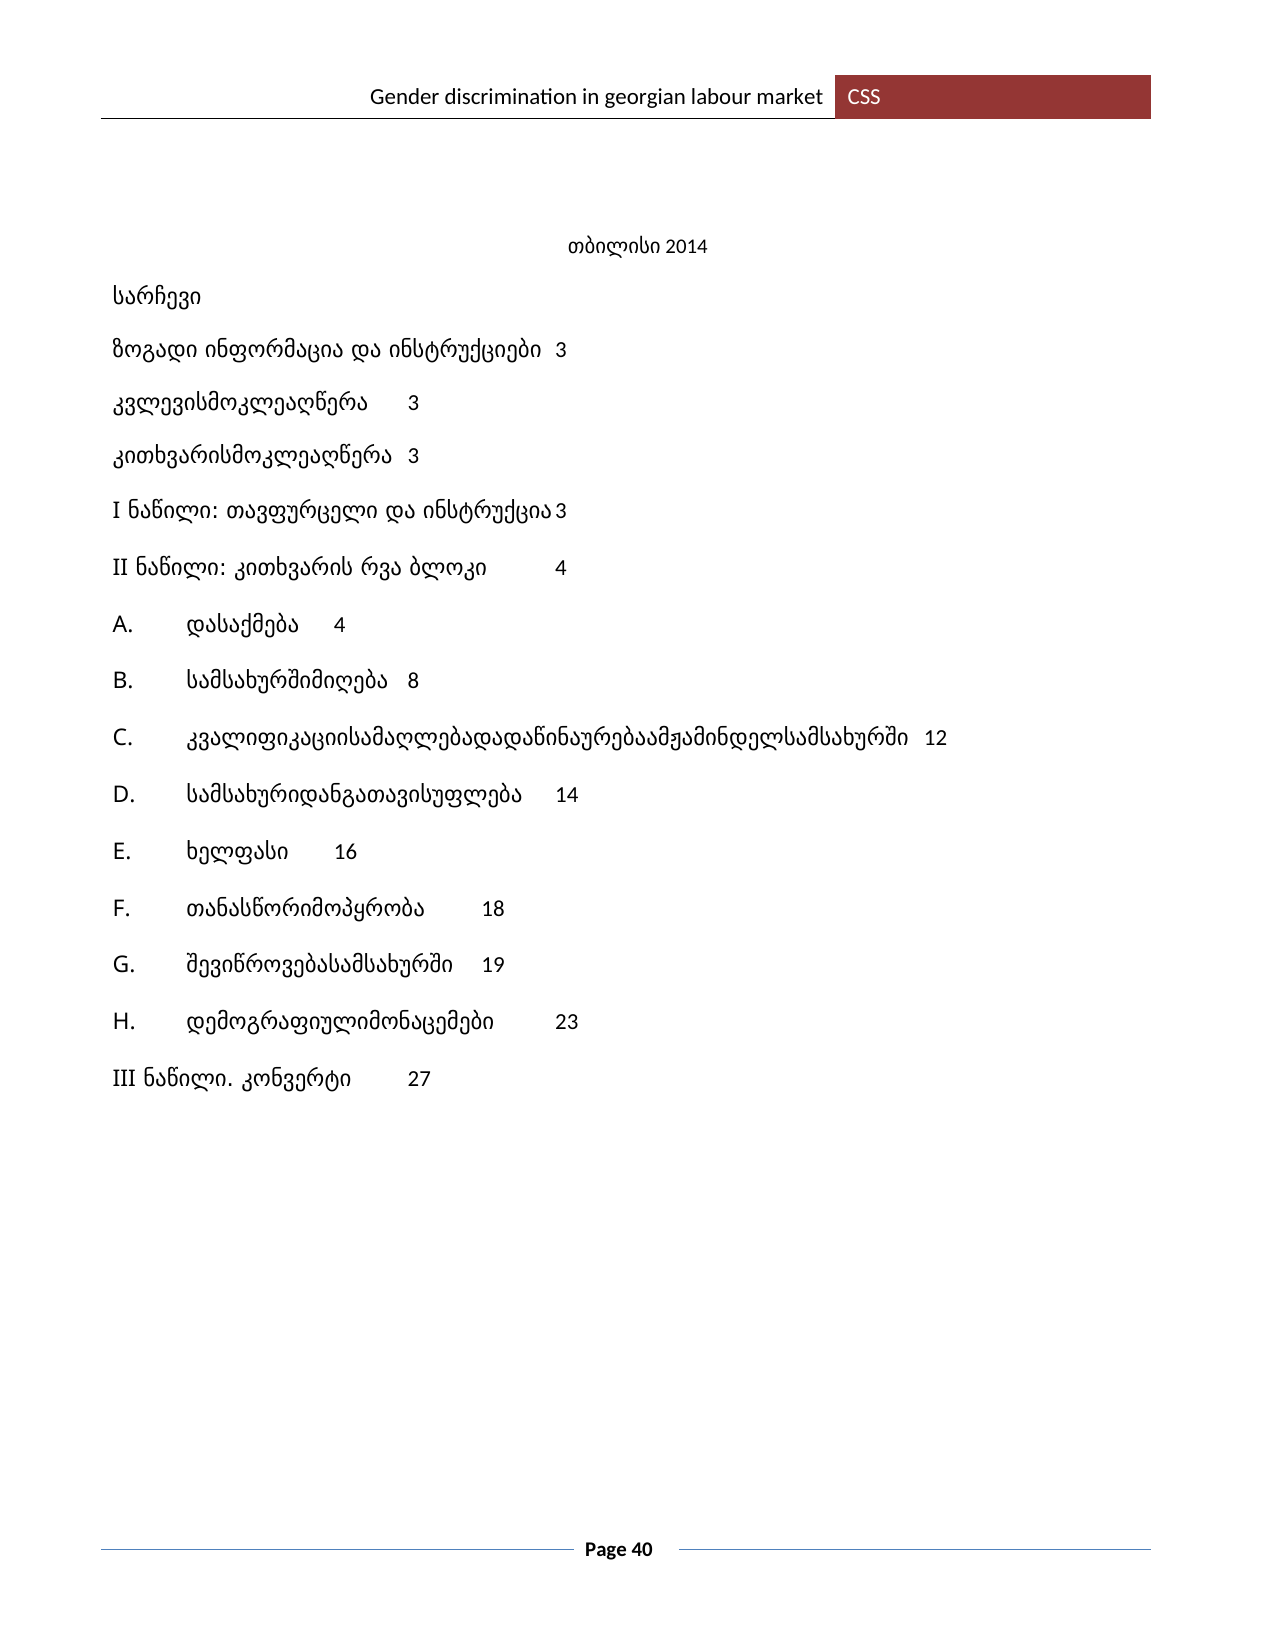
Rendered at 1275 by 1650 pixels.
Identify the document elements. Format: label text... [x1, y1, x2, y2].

text II ნაწილი: კითხვარის რვა ბლოკი 4 [112, 551, 1162, 582]
text კვლევისმოკლეაღწერა 3 [112, 388, 1162, 416]
text A. დასაქმება 4 [112, 608, 1162, 639]
text G. შევიწროვებასამსახურში 19 [112, 948, 1162, 979]
text H. დემოგრაფიულიმონაცემები 23 [112, 1005, 1162, 1036]
text თბილისი 2014 [112, 233, 1162, 259]
text C. კვალიფიკაციისამაღლებადადაწინაურებაამჟამინდელსამსახურში 12 [112, 721, 1162, 752]
text სარჩევი [112, 283, 1162, 310]
text B. სამსახურშიმიღება 8 [112, 664, 1162, 696]
text I ნაწილი: თავფურცელი და ინსტრუქცია 3 [112, 494, 1162, 525]
text ზოგადი ინფორმაცია და ინსტრუქციები 3 [112, 335, 1162, 363]
text კითხვარისმოკლეაღწერა 3 [112, 441, 1162, 469]
text E. ხელფასი 16 [112, 835, 1162, 866]
text F. თანასწორიმოპყრობა 18 [112, 891, 1162, 923]
text D. სამსახურიდანგათავისუფლება 14 [112, 778, 1162, 809]
text III ნაწილი. კონვერტი 27 [112, 1062, 1162, 1093]
